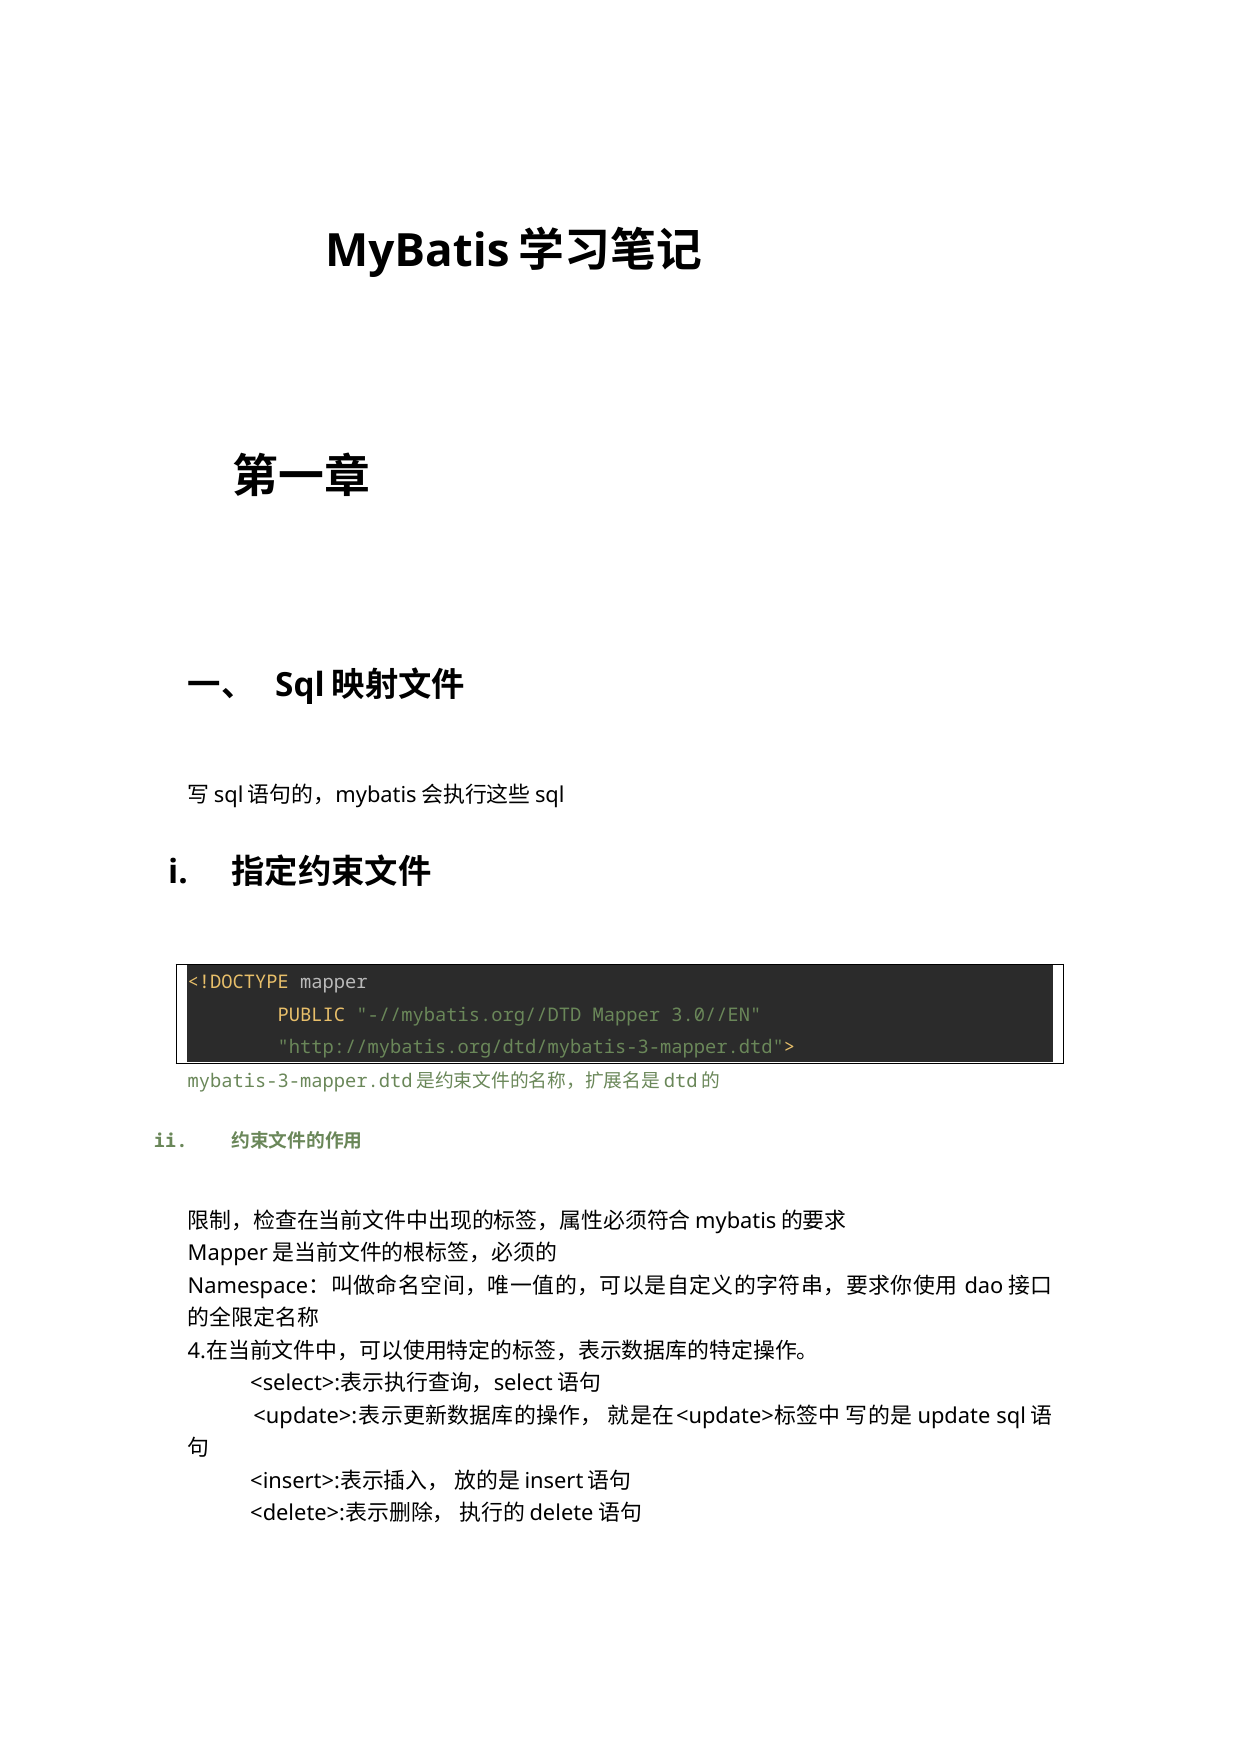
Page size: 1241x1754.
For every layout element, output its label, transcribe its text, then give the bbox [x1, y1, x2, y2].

text 写sql语句的，mybatis会执行这些sql [187, 777, 1053, 809]
text 限制，检查在当前文件中出现的标签，属性必须符合mybatis的要求 [187, 1202, 1053, 1235]
subtitle 约束文件的作用 [187, 1123, 1053, 1156]
text Mapper是当前文件的根标签，必须的 [187, 1235, 1053, 1267]
text <delete>:表示删除， 执行的delete语句 [187, 1495, 1053, 1527]
subtitle MyBatis学习笔记 [187, 197, 1053, 295]
text <select>:表示执行查询，select语句 [187, 1365, 1053, 1397]
text Namespace：叫做命名空间，唯一值的，可以是自定义的字符串，要求你使用dao接口的全限定名称 [187, 1267, 1053, 1332]
subtitle Sql映射文件 [187, 649, 1053, 714]
subtitle 指定约束文件 [187, 836, 1053, 901]
text <update>:表示更新数据库的操作， 就是在<update>标签中 写的是update sql语句 [187, 1397, 1053, 1462]
text 4.在当前文件中，可以使用特定的标签，表示数据库的特定操作。 [187, 1332, 1053, 1365]
text <insert>:表示插入， 放的是insert语句 [187, 1462, 1053, 1495]
subtitle 第一章 [232, 424, 1053, 522]
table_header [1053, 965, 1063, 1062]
text mybatis-3-mapper.dtd是约束文件的名称，扩展名是dtd的 [187, 1064, 1053, 1096]
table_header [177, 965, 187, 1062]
